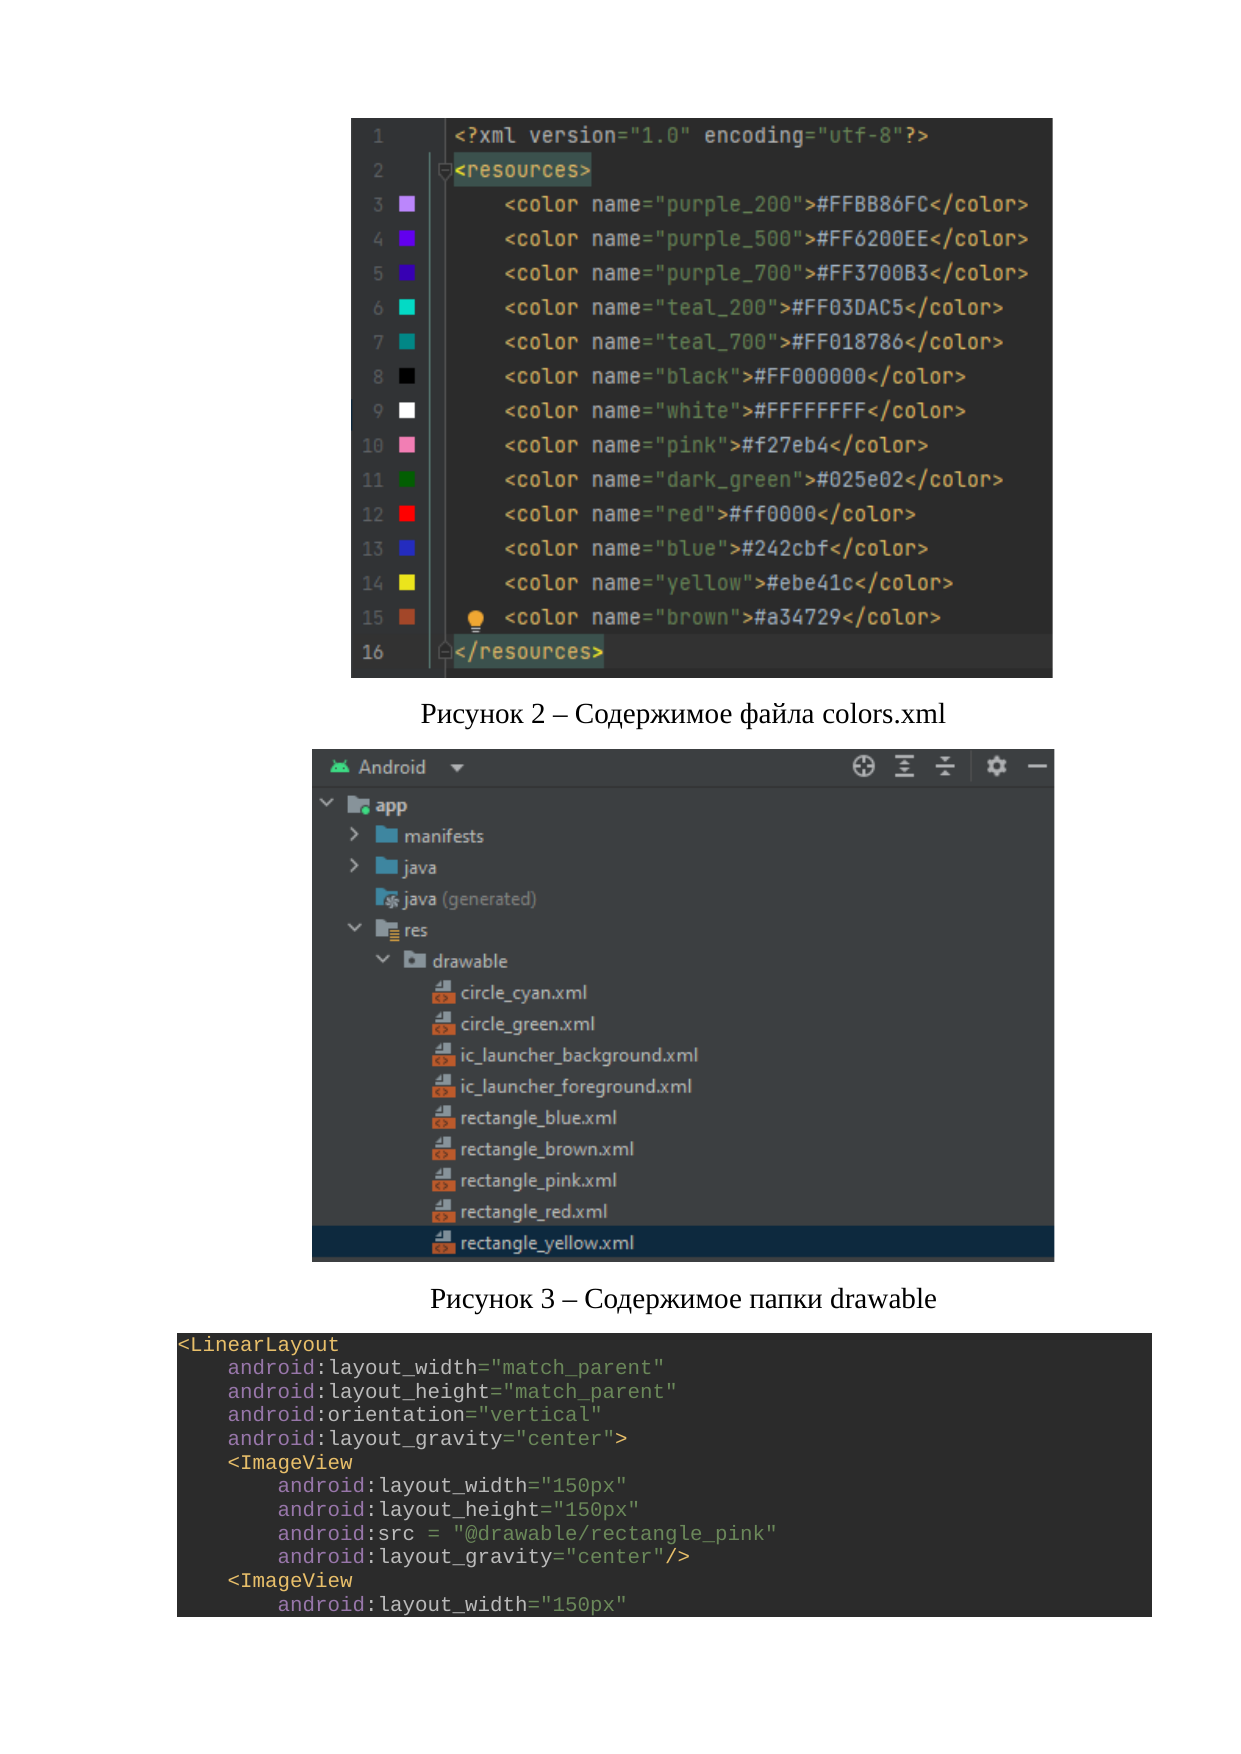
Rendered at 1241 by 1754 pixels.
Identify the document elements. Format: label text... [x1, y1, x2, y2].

picture [312, 749, 1055, 1262]
text Рисунок 2 – Содержимое файла colors.xml [215, 696, 1152, 730]
text Рисунок 3 – Содержимое папки drawable [215, 1281, 1152, 1314]
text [177, 1333, 1152, 1617]
picture [351, 118, 1053, 678]
